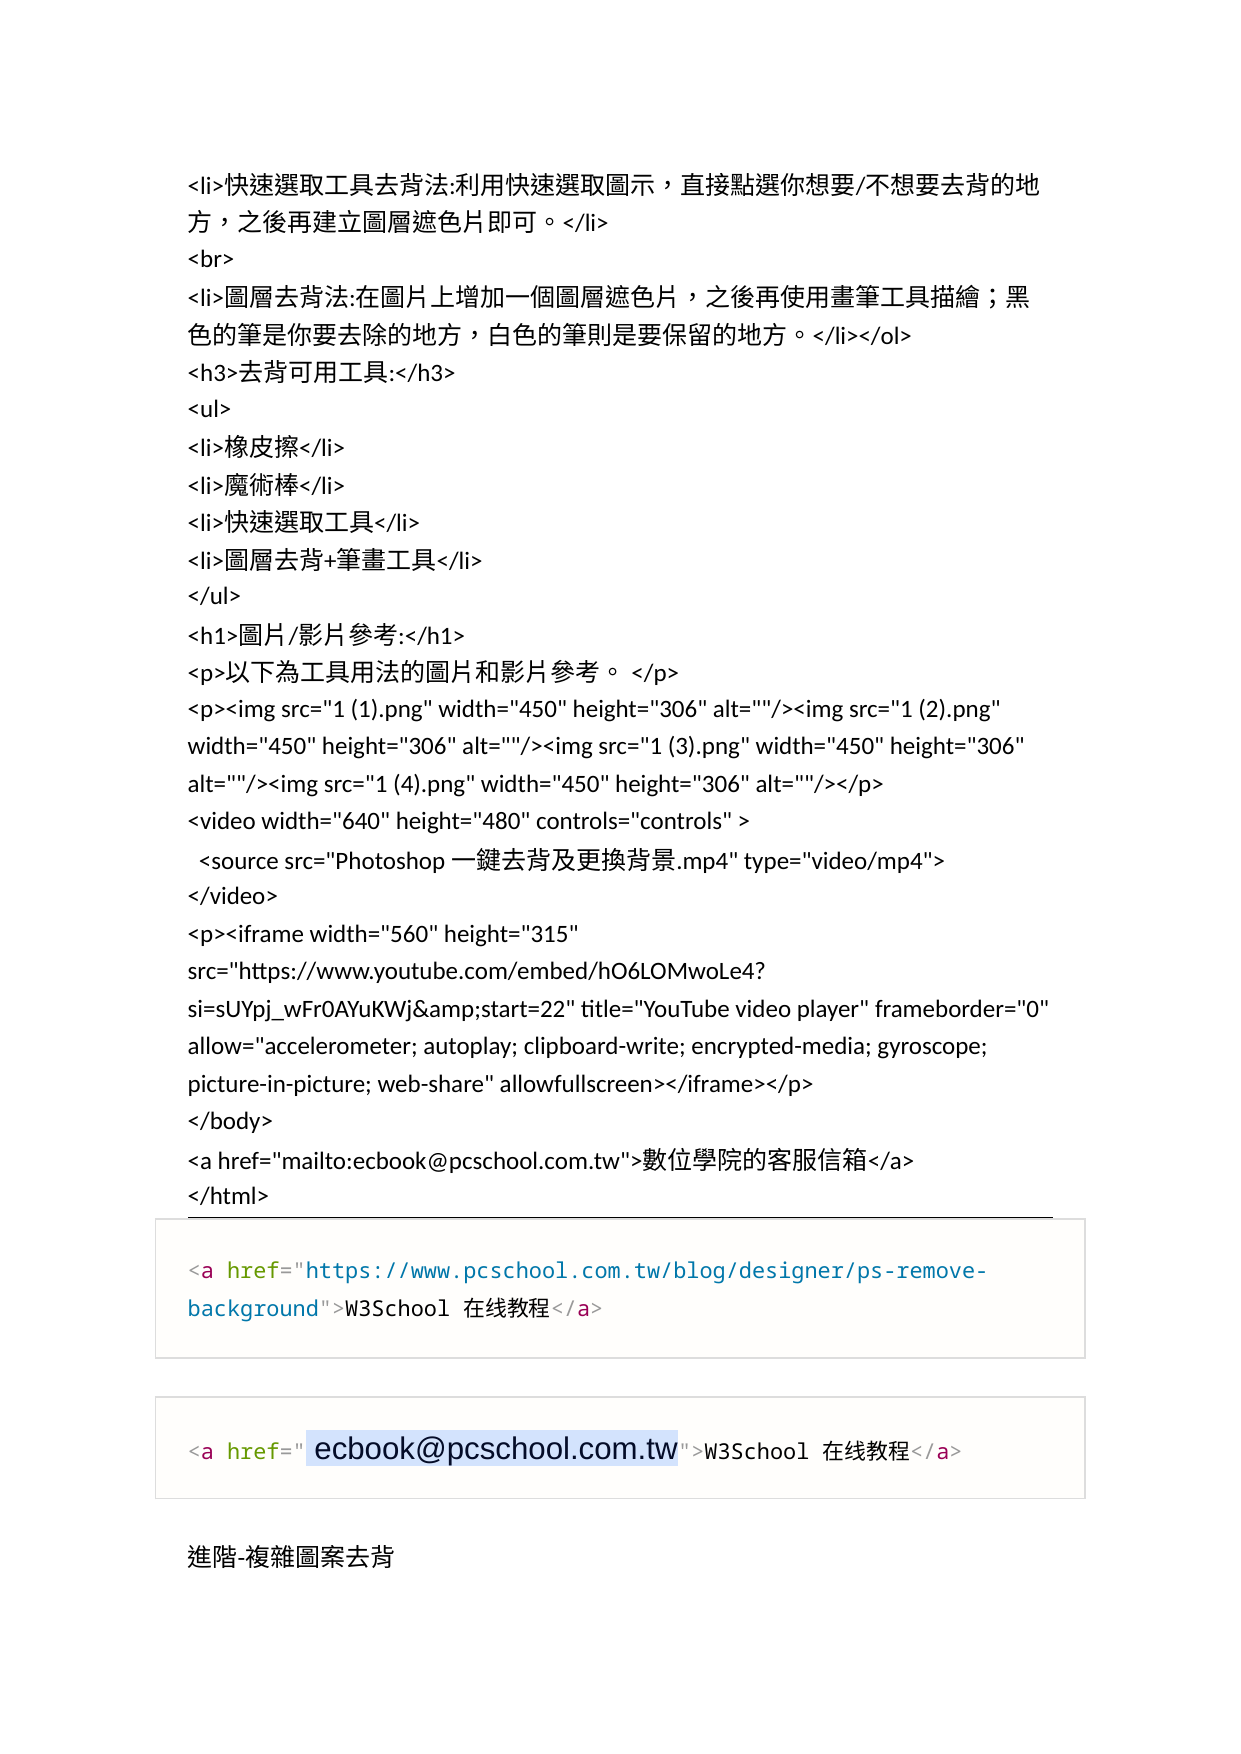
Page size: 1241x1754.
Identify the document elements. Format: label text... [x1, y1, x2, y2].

text </body> [187, 1102, 1053, 1139]
text <li>橡皮擦</li> [187, 427, 1053, 464]
text <p><iframe width="560" height="315" src="https://www.youtube.com/embed/hO6LOMwoLe4?si=sUYpj_wFr0AYuKWj&amp;start=22" title="YouTube video player" frameborder="0" allow="accelerometer; autoplay; clipboard-write; encrypted-media; gyroscope; picture-in-picture; web-share" allowfullscreen></iframe></p> [187, 914, 1053, 1102]
text <li>快速選取工具去背法:利用快速選取圖示，直接點選你想要/不想要去背的地方，之後再建立圖層遮色片即可。</li> [187, 164, 1053, 239]
text </video> [187, 877, 1053, 914]
text <a href=" ecbook@pcschool.com.tw">W3School 在线教程</a> [156, 1398, 1084, 1498]
text <li>圖層去背法:在圖片上增加一個圖層遮色片，之後再使用畫筆工具描繪；黑色的筆是你要去除的地方，白色的筆則是要保留的地方。</li></ol> [187, 277, 1053, 352]
text <br> [187, 239, 1053, 277]
text </ul> [187, 577, 1053, 614]
text <h3>去背可用工具:</h3> [187, 352, 1053, 389]
text <source src="Photoshop 一鍵去背及更換背景.mp4" type="video/mp4"> [187, 839, 1053, 877]
text <a href="https://www.pcschool.com.tw/blog/designer/ps-remove-background">W3School 在线教程</a> [156, 1220, 1084, 1357]
text </html> [187, 1177, 1053, 1218]
text <h1>圖片/影片參考:</h1> [187, 614, 1053, 652]
text <p>以下為工具用法的圖片和影片參考。 </p> [187, 652, 1053, 689]
text <li>圖層去背+筆畫工具</li> [187, 539, 1053, 577]
text <a href="mailto:ecbook@pcschool.com.tw">數位學院的客服信箱</a> [187, 1139, 1053, 1177]
text 進階-複雜圖案去背 [187, 1537, 1053, 1574]
text <li>快速選取工具</li> [187, 502, 1053, 539]
text <video width="640" height="480" controls="controls" > [187, 802, 1053, 839]
text <li>魔術棒</li> [187, 464, 1053, 502]
text <ul> [187, 389, 1053, 427]
text <p><img src="1 (1).png" width="450" height="306" alt=""/><img src="1 (2).png" width="450" height="306" alt=""/><img src="1 (3).png" width="450" height="306" alt=""/><img src="1 (4).png" width="450" height="306" alt=""/></p> [187, 689, 1053, 802]
